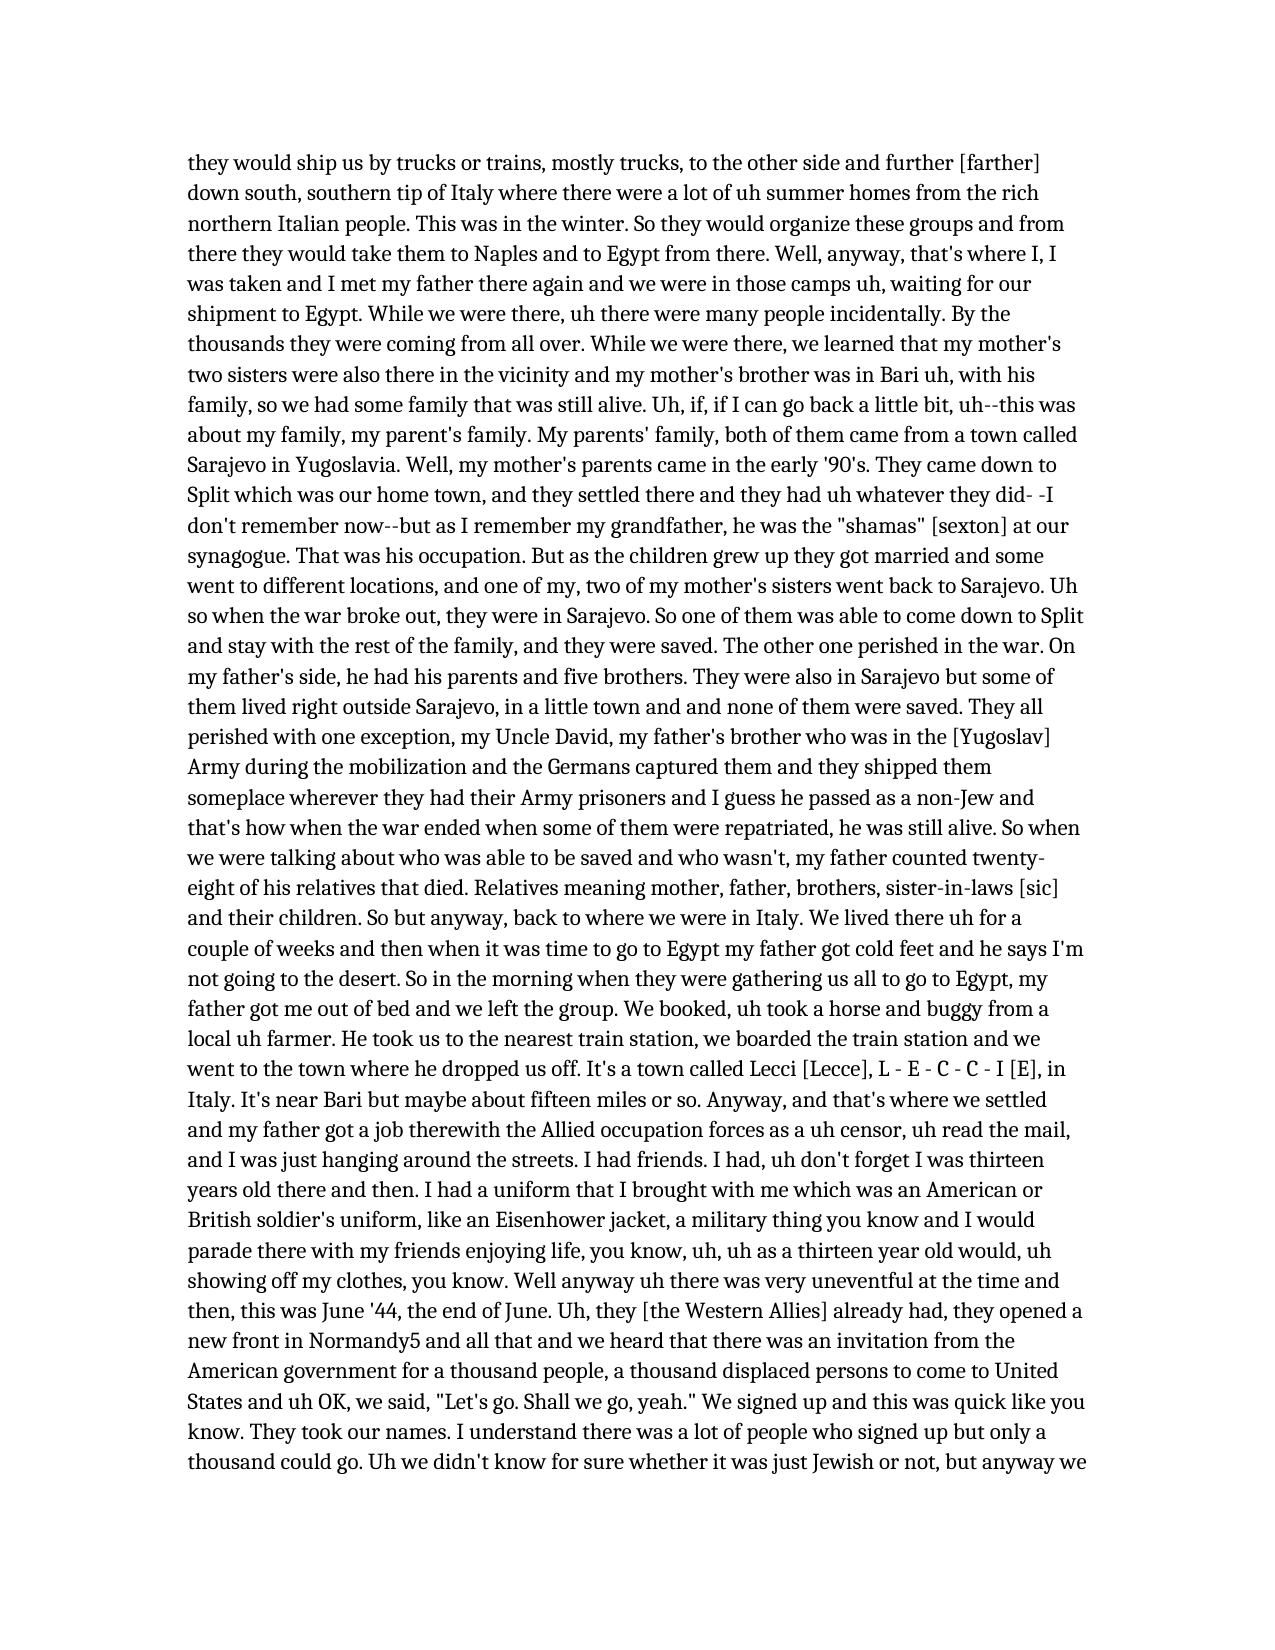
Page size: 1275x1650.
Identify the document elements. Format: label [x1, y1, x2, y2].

text [187, 150, 1087, 1475]
